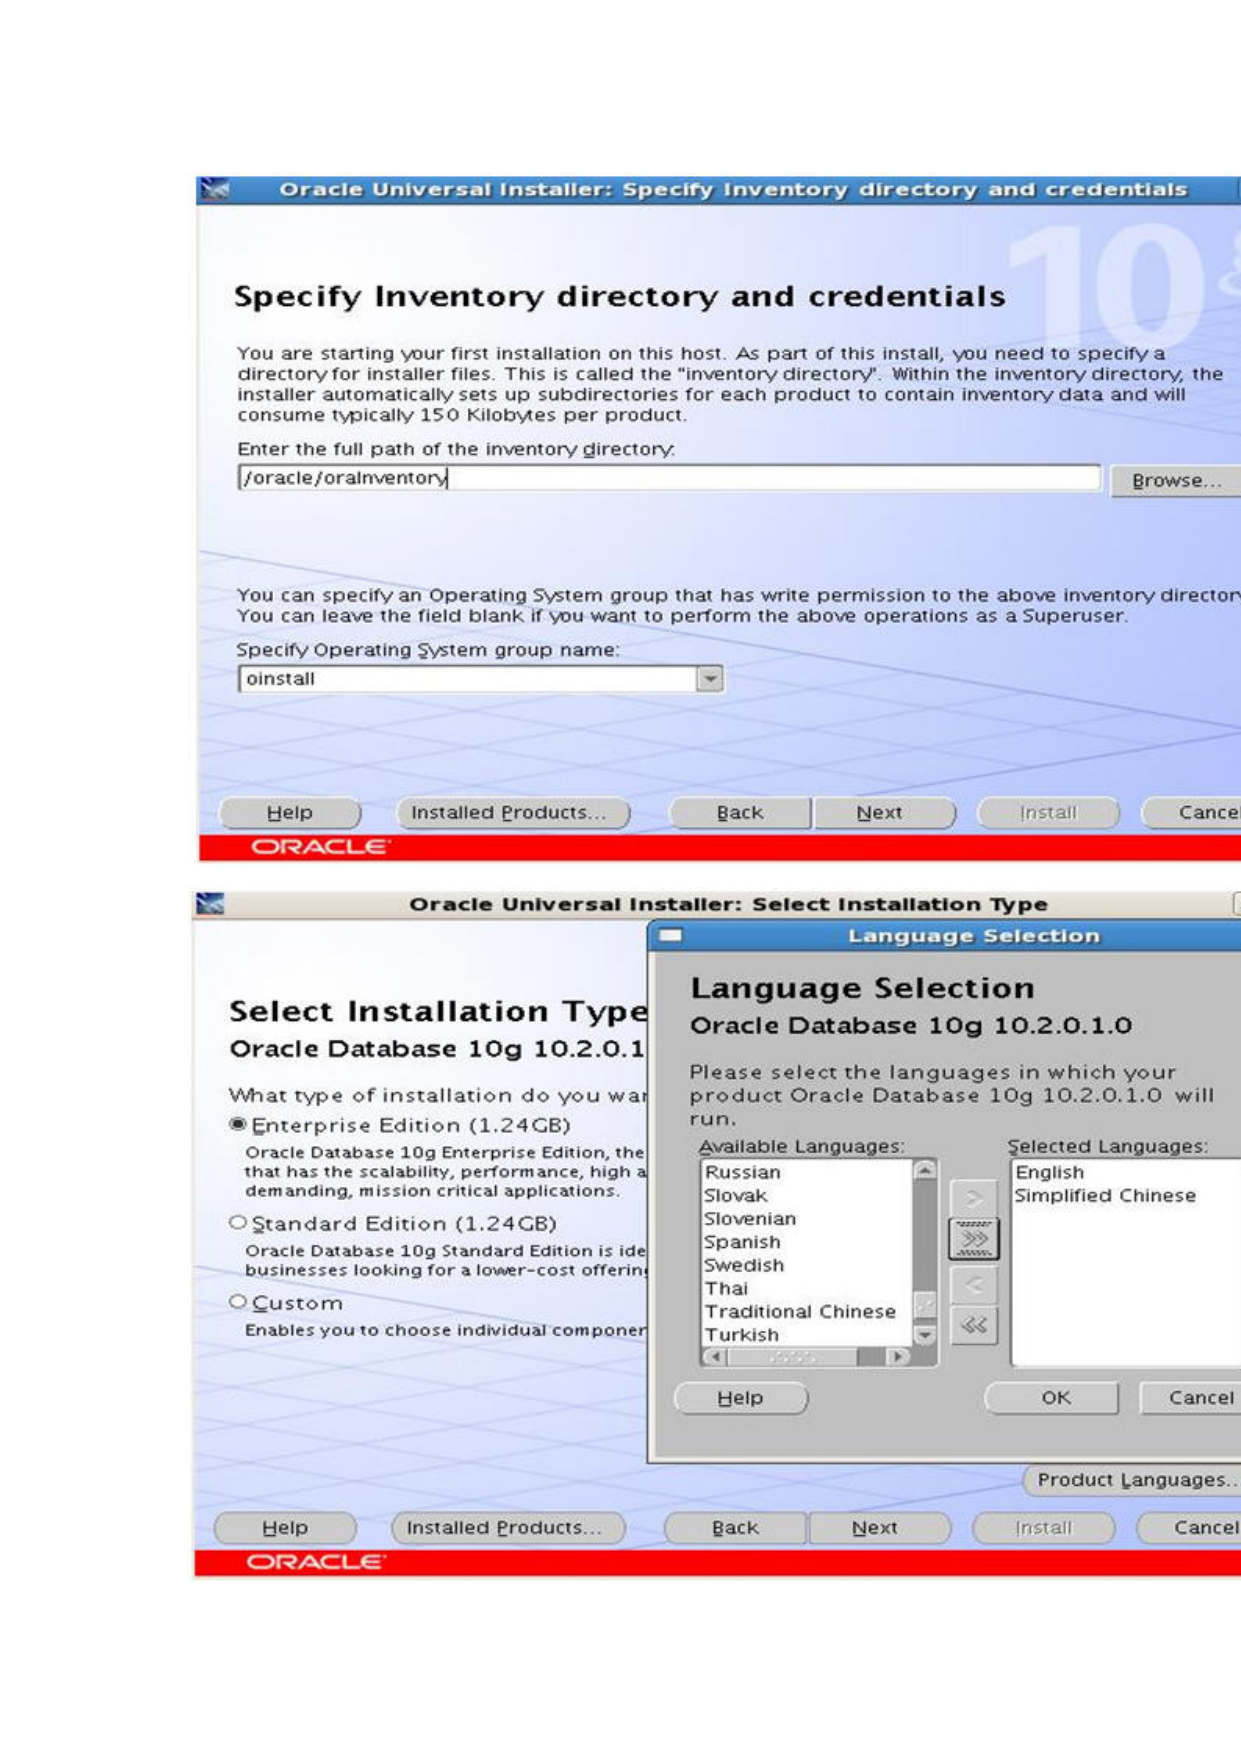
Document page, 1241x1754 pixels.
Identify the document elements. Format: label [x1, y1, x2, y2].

picture [187, 172, 1241, 867]
picture [187, 887, 1241, 1582]
